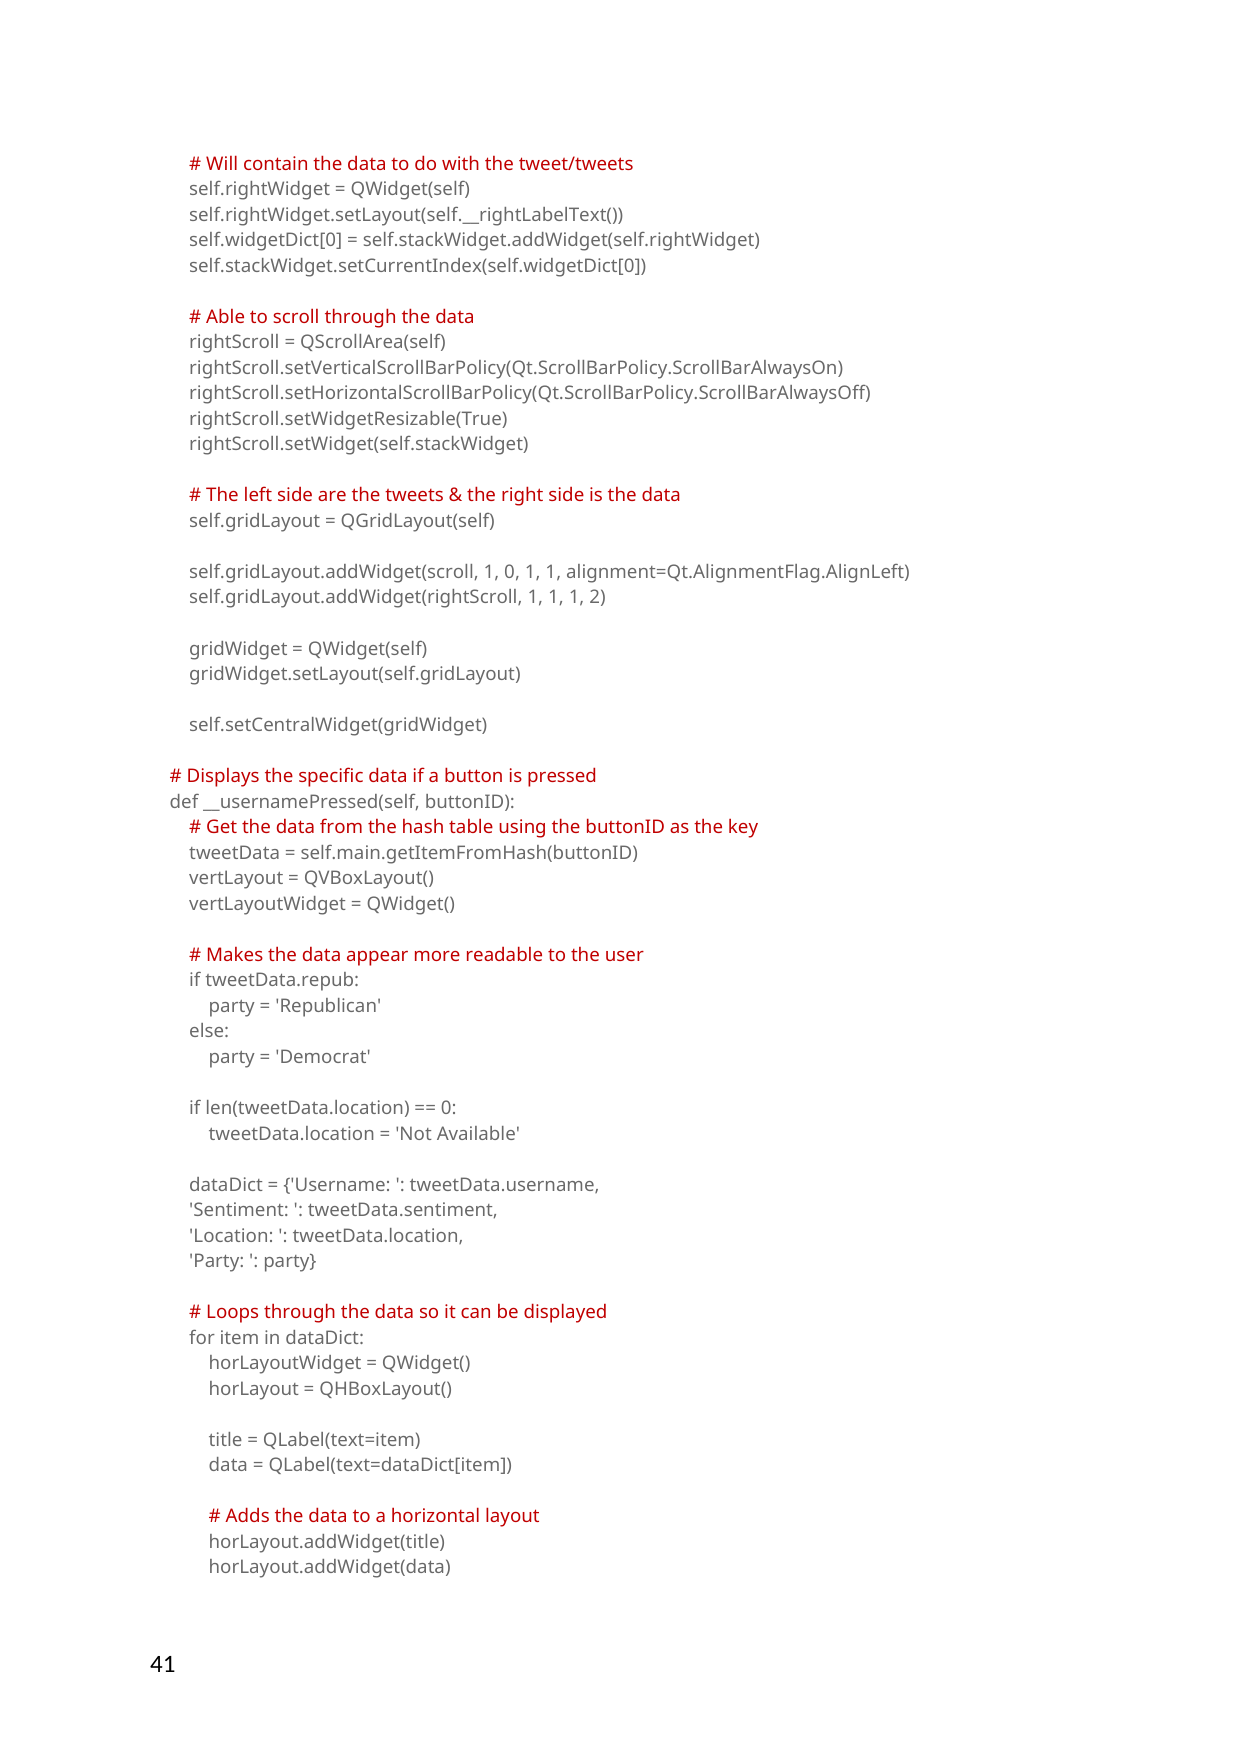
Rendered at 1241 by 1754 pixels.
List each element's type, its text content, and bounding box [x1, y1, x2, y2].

text vertLayout = QVBoxLayout() [150, 864, 1090, 890]
text gridWidget.setLayout(self.gridLayout) [150, 660, 1090, 686]
text dataDict = {'Username: ': tweetData.username, [150, 1171, 1090, 1196]
text # Makes the data appear more readable to the user [150, 941, 1090, 967]
text self.widgetDict[0] = self.stackWidget.addWidget(self.rightWidget) [150, 227, 1090, 252]
text if tweetData.repub: [150, 967, 1090, 992]
text self.gridLayout = QGridLayout(self) [150, 507, 1090, 533]
text vertLayoutWidget = QWidget() [150, 890, 1090, 916]
text self.rightWidget.setLayout(self.__rightLabelText()) [150, 201, 1090, 227]
text party = 'Democrat' [150, 1043, 1090, 1069]
text self.rightWidget = QWidget(self) [150, 176, 1090, 201]
text horLayout.addWidget(title) [150, 1528, 1090, 1554]
text horLayout = QHBoxLayout() [150, 1375, 1090, 1401]
text self.gridLayout.addWidget(rightScroll, 1, 1, 1, 2) [150, 584, 1090, 609]
text # Will contain the data to do with the tweet/tweets [150, 150, 1090, 176]
text rightScroll.setWidgetResizable(True) [150, 405, 1090, 431]
text else: [150, 1018, 1090, 1043]
text if len(tweetData.location) == 0: [150, 1094, 1090, 1120]
text rightScroll = QScrollArea(self) [150, 329, 1090, 354]
text self.setCentralWidget(gridWidget) [150, 711, 1090, 737]
text def __usernamePressed(self, buttonID): [150, 788, 1090, 813]
text gridWidget = QWidget(self) [150, 635, 1090, 660]
text rightScroll.setWidget(self.stackWidget) [150, 431, 1090, 456]
text horLayoutWidget = QWidget() [150, 1349, 1090, 1375]
text horLayout.addWidget(data) [150, 1554, 1090, 1579]
text for item in dataDict: [150, 1324, 1090, 1349]
text data = QLabel(text=dataDict[item]) [150, 1452, 1090, 1477]
text rightScroll.setHorizontalScrollBarPolicy(Qt.ScrollBarPolicy.ScrollBarAlwaysOff) [150, 380, 1090, 405]
text # The left side are the tweets & the right side is the data [150, 482, 1090, 507]
text title = QLabel(text=item) [150, 1426, 1090, 1452]
text rightScroll.setVerticalScrollBarPolicy(Qt.ScrollBarPolicy.ScrollBarAlwaysOn) [150, 354, 1090, 380]
text # Loops through the data so it can be displayed [150, 1298, 1090, 1324]
text self.stackWidget.setCurrentIndex(self.widgetDict[0]) [150, 252, 1090, 278]
text tweetData = self.main.getItemFromHash(buttonID) [150, 839, 1090, 864]
text tweetData.location = 'Not Available' [150, 1120, 1090, 1145]
text # Able to scroll through the data [150, 303, 1090, 329]
text 'Sentiment: ': tweetData.sentiment, [150, 1196, 1090, 1222]
text self.gridLayout.addWidget(scroll, 1, 0, 1, 1, alignment=Qt.AlignmentFlag.AlignLeft) [150, 558, 1090, 584]
text # Adds the data to a horizontal layout [150, 1503, 1090, 1528]
text 'Location: ': tweetData.location, [150, 1222, 1090, 1247]
text 'Party: ': party} [150, 1247, 1090, 1273]
text party = 'Republican' [150, 992, 1090, 1018]
text # Get the data from the hash table using the buttonID as the key [150, 813, 1090, 839]
text # Displays the specific data if a button is pressed [150, 762, 1090, 788]
